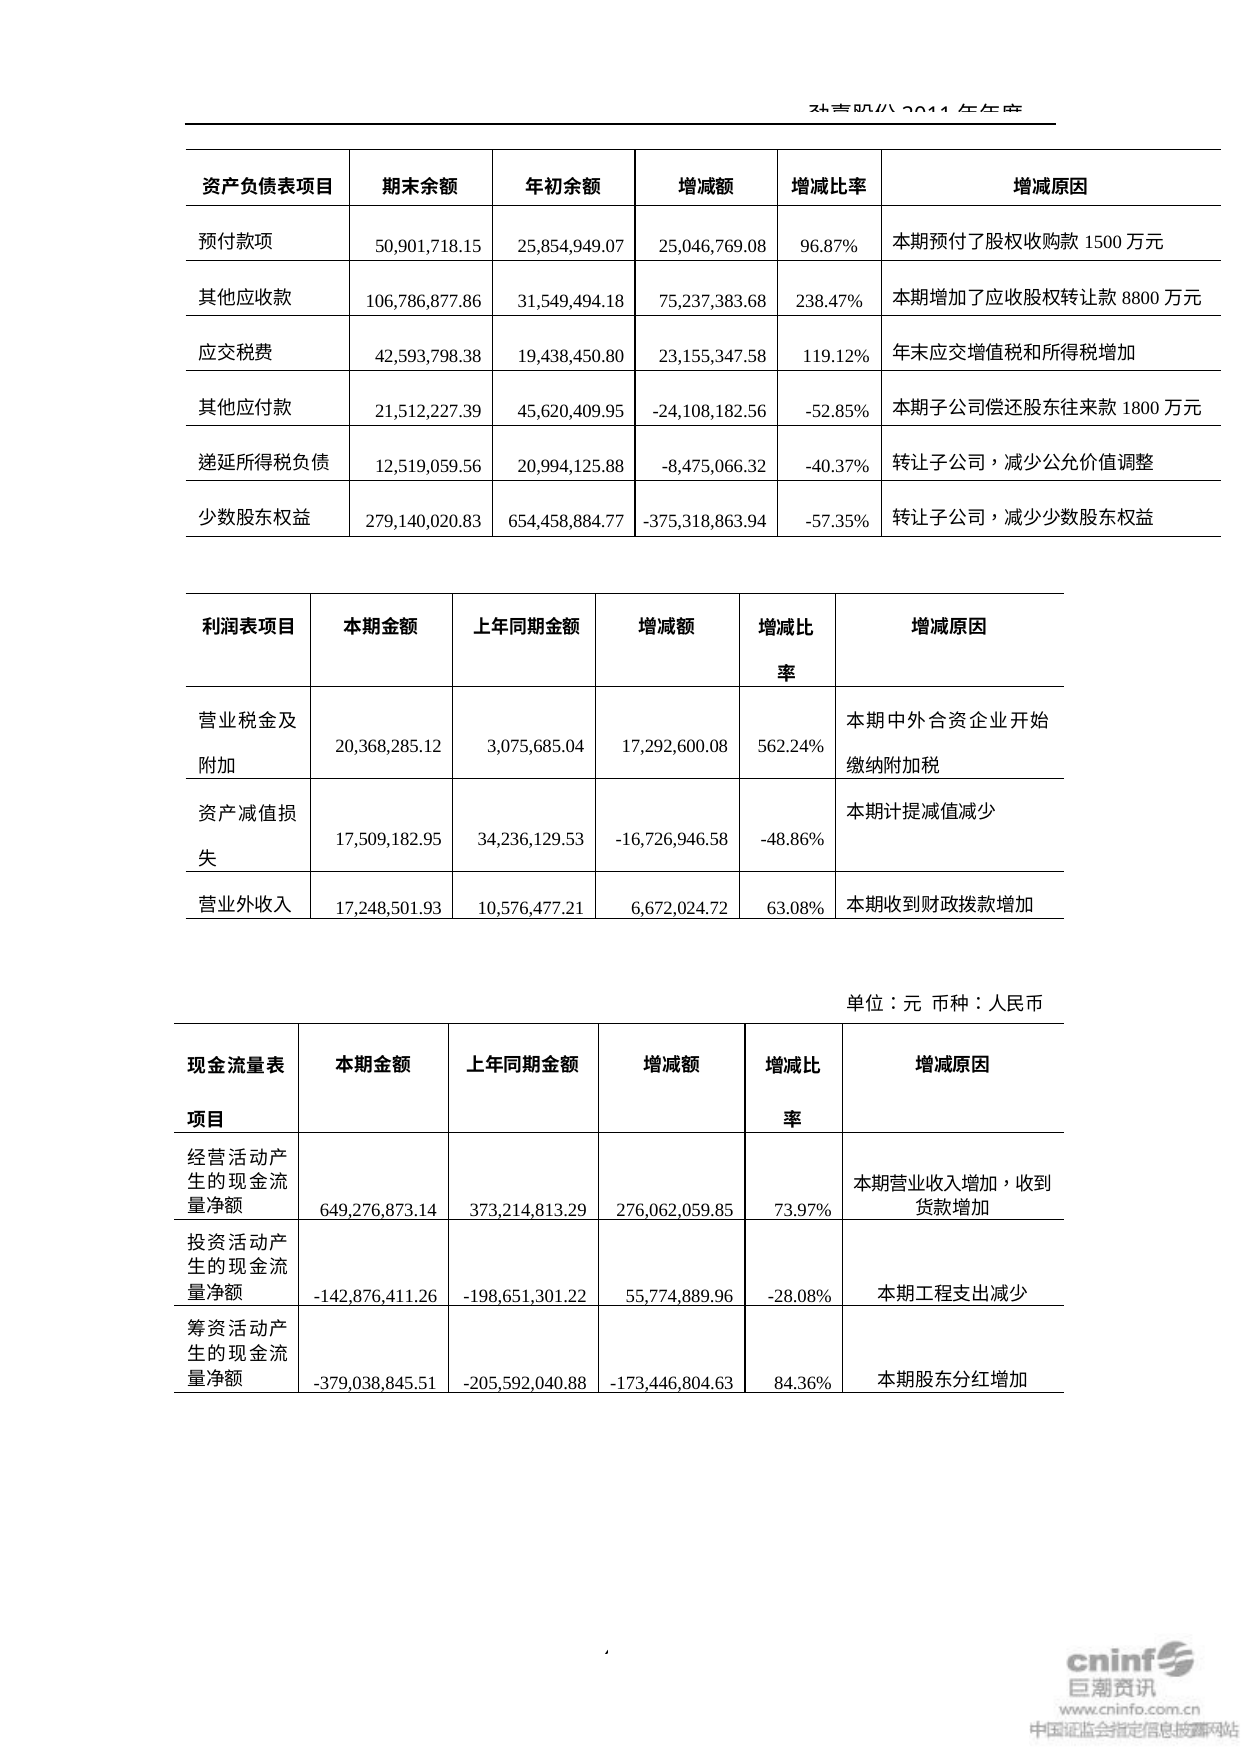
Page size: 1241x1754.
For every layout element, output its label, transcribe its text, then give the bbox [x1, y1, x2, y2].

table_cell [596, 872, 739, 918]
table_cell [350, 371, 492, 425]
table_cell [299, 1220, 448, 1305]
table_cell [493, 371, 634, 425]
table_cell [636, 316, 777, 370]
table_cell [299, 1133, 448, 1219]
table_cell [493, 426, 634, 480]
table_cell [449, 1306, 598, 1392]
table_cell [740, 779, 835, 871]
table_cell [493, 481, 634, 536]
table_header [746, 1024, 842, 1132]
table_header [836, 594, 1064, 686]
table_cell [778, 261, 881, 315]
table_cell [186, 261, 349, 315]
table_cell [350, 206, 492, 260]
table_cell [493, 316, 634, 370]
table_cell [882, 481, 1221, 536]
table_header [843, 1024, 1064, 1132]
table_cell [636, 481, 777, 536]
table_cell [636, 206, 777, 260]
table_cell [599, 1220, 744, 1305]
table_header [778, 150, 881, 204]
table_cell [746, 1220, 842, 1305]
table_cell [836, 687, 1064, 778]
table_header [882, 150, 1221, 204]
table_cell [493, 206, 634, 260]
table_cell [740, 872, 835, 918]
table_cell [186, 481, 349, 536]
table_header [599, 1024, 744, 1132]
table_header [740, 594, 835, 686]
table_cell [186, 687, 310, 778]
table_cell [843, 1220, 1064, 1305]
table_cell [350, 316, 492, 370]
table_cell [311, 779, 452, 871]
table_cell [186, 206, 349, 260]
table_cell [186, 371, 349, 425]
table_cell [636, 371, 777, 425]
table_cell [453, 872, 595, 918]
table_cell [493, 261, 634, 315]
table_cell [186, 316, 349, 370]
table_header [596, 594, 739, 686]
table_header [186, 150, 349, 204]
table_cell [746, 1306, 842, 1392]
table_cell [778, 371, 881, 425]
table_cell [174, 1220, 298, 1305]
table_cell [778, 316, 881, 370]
text 单位：元 币种：人民币 [847, 990, 1240, 1015]
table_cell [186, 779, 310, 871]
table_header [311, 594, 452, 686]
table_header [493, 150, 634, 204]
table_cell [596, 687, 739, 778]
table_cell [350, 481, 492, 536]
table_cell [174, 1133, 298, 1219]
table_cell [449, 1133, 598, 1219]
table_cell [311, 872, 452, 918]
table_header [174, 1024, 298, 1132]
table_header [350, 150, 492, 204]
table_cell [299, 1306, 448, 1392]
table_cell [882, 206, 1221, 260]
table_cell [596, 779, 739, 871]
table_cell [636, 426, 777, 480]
picture [1029, 1633, 1241, 1754]
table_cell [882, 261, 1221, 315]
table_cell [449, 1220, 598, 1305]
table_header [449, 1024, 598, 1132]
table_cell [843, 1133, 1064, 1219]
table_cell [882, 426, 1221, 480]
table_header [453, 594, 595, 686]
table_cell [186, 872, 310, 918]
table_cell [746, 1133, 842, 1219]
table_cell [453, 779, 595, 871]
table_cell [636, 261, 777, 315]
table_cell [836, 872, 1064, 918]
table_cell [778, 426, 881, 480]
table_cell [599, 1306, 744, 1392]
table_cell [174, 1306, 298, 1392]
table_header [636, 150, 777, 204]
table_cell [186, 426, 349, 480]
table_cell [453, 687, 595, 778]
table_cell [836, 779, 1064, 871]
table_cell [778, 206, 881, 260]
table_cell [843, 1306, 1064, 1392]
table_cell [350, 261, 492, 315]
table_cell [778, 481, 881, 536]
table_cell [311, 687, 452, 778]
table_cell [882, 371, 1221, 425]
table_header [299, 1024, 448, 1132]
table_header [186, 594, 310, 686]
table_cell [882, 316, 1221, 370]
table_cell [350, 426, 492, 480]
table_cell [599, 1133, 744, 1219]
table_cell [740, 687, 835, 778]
